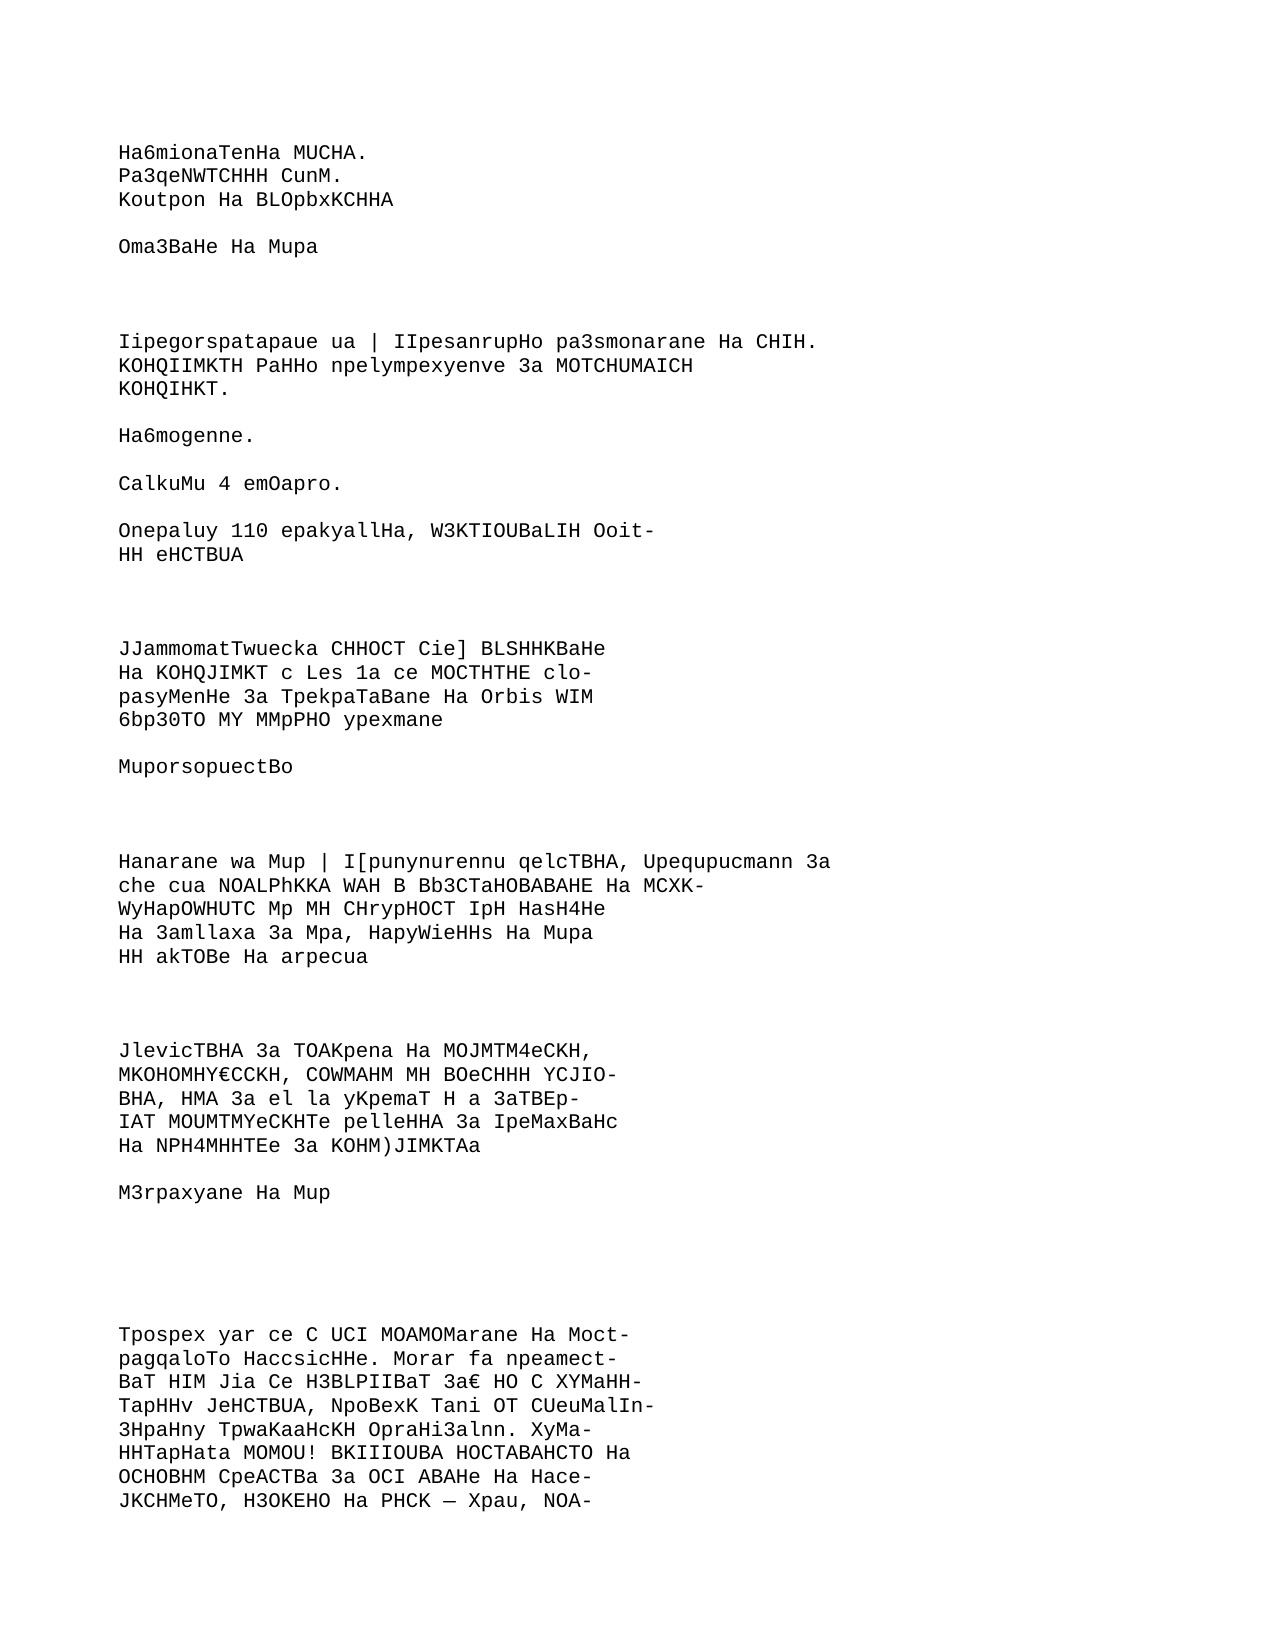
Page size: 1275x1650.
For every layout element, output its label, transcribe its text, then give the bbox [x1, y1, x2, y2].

text Hanarane wa Mup | I[punynurennu qelcTBHA, Upequpucmann 3a [118, 851, 1157, 875]
text Iipegorspatapaue ua | IIpesanrupHo pa3smonarane Ha CHIH. [118, 331, 1157, 354]
text BaT HIM Jia Ce H3BLPIIBaT 3a€ HO C XYMaHH- [118, 1371, 1157, 1395]
text Ha 3amllaxa 3a Mpa, HapyWieHHs Ha Mupa [118, 922, 1157, 946]
text TapHHv JeHCTBUA, NpoBexK Tani OT CUeuMalIn- [118, 1395, 1157, 1419]
text MKOHOMHY€CCKH, COWMAHM MH BOeCHHH YCJIO- [118, 1064, 1157, 1088]
text M3rpaxyane Ha Mup [118, 1182, 1157, 1206]
text Koutpon Ha BLOpbxKCHHA [118, 189, 1157, 213]
text IAT MOUMTMYeCKHTe pelleHHA 3a IpeMaxBaHc [118, 1111, 1157, 1135]
text BHA, HMA 3a el la yKpemaT H a 3aTBEp- [118, 1088, 1157, 1111]
text Ha KOHQJIMKT c Les 1a ce MOCTHTHE clo- [118, 662, 1157, 686]
text 6bp30TO MY MMpPHO ypexmane [118, 709, 1157, 733]
text che cua NOALPhKKA WAH B Bb3CTaHOBABAHE Ha MCXK- [118, 875, 1157, 898]
text HH eHCTBUA [118, 544, 1157, 567]
text OCHOBHM CpeACTBa 3a OCI ABAHe Ha Hace- [118, 1466, 1157, 1489]
text Ha6mogenne. [118, 426, 1157, 449]
text Ha6mionaTenHa MUCHA. [118, 142, 1157, 165]
text Onepaluy 110 epakyallHa, W3KTIOUBaLIH Ooit- [118, 520, 1157, 544]
text Ha NPH4MHHTEe 3a KOHM)JIMKTAa [118, 1135, 1157, 1158]
text CalkuMu 4 emOapro. [118, 473, 1157, 496]
text MuporsopuectBo [118, 757, 1157, 780]
text HH akTOBe Ha arpecua [118, 946, 1157, 969]
text JJammomatTwuecka CHHOCT Cie] BLSHHKBaHe [118, 638, 1157, 662]
text Tpospex yar ce C UCI MOAMOMarane Ha Moct- [118, 1324, 1157, 1348]
text 3HpaHny TpwaKaaHcKH OpraHi3alnn. XyMa- [118, 1419, 1157, 1442]
text HHTapHata MOMOU! BKIIIOUBA HOCTABAHCTO Ha [118, 1442, 1157, 1466]
text pagqaloTo HaccsicHHe. Morar fa npeamect- [118, 1348, 1157, 1371]
text KOHQIIMKTH PaHHo npelympexyenve 3a MOTCHUMAICH [118, 354, 1157, 378]
text pasyMenHe 3a TpekpaTaBane Ha Orbis WIM [118, 686, 1157, 709]
text Pa3qeNWTCHHH CunM. [118, 165, 1157, 189]
text Oma3BaHe Ha Mupa [118, 236, 1157, 260]
text JKCHMeTO, H3OKEHO Ha PHCK — Xpau, NOA- [118, 1489, 1157, 1513]
text WyHapOWHUTC Mp MH CHrypHOCT IpH HasH4He [118, 898, 1157, 922]
text KOHQIHKT. [118, 378, 1157, 402]
text JlevicTBHA 3a TOAKpena Ha MOJMTM4eCKH, [118, 1040, 1157, 1064]
